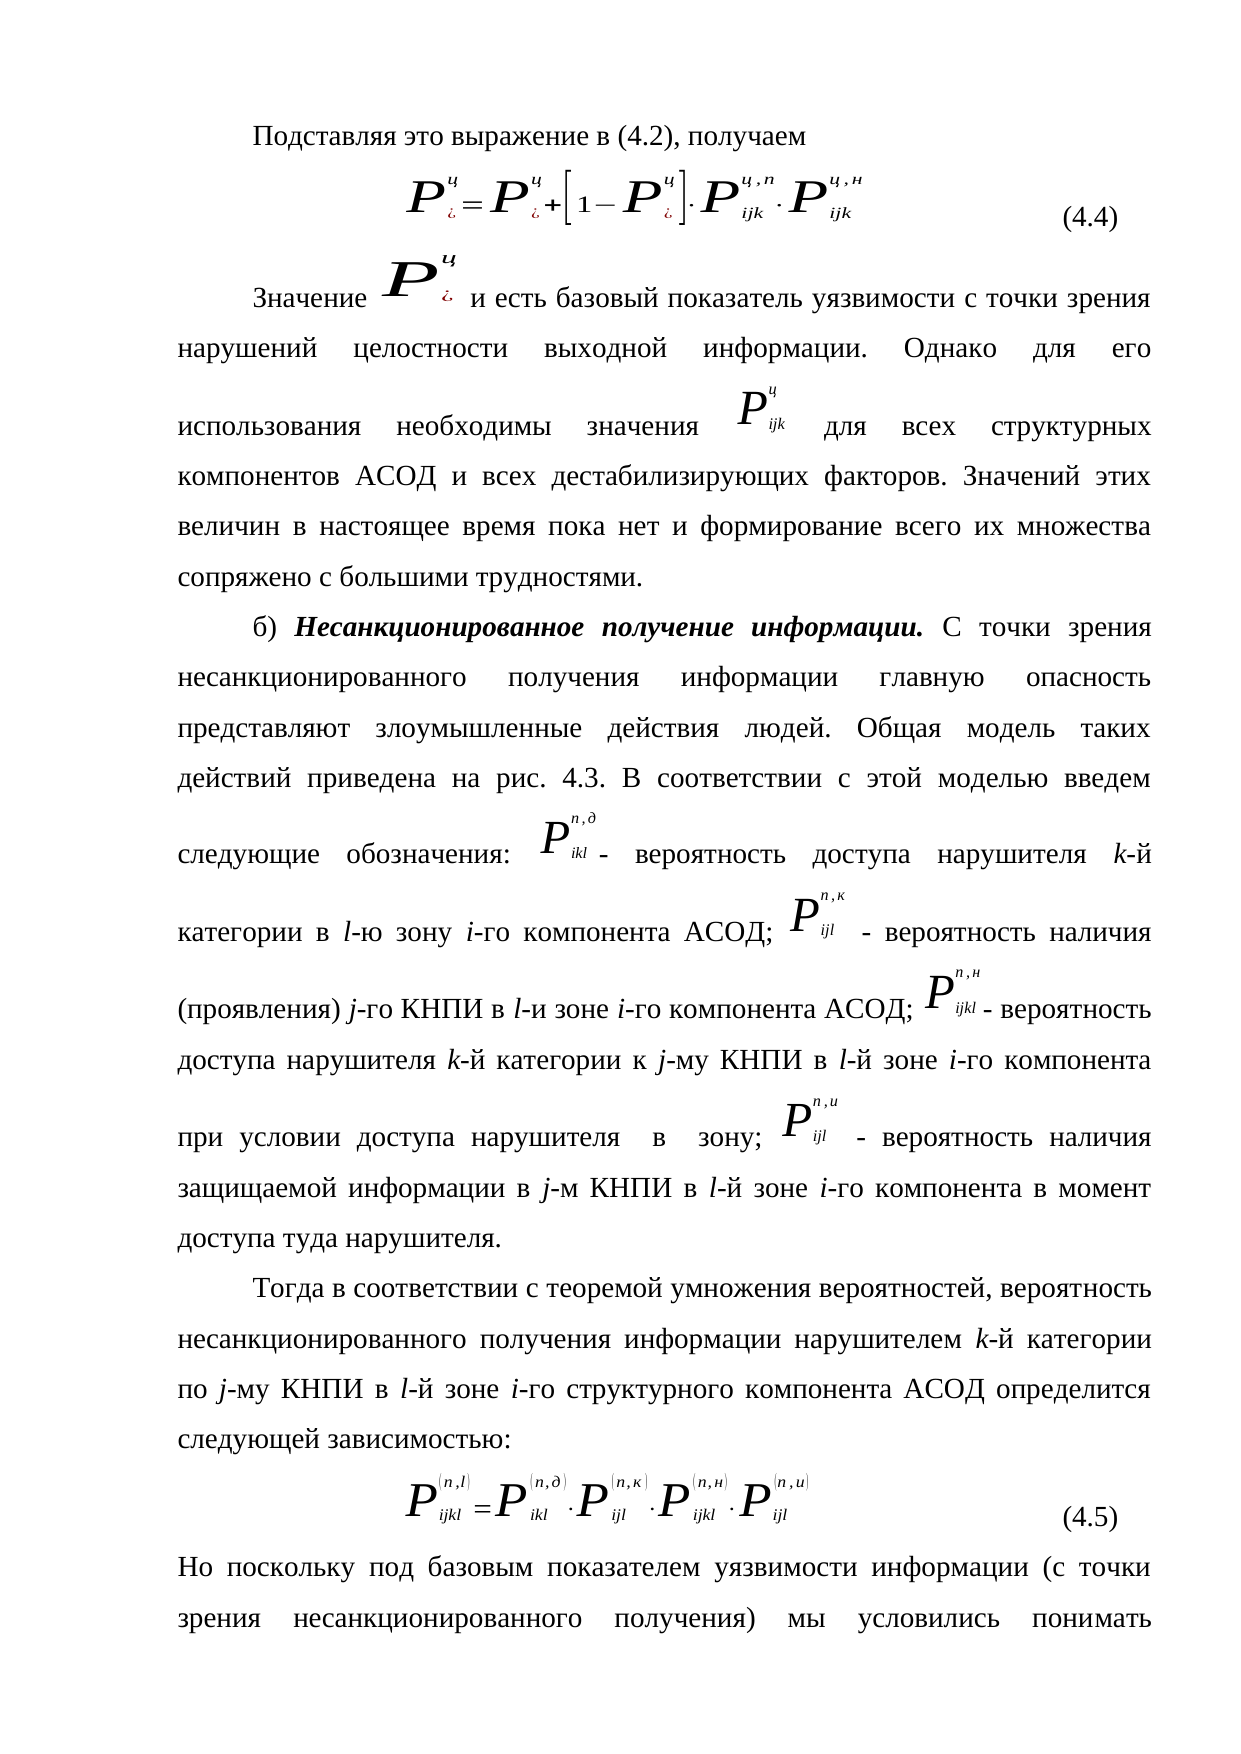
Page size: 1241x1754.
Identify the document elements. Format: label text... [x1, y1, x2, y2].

text Значение и есть базовый показатель уязвимости с точки зрения нарушений целостности выходной информации. Однако для его использования необходимы значения для всех структурных компонентов АСОД и всех дестабилизирующих факторов. Значений этих величин в настоящее время пока нет и формирование всего их множества сопряжено с большими трудностями. [177, 249, 1152, 592]
text Тогда в соответствии с теоремой умножения вероятностей, вероятность несанкционированного получения информации нарушителем k-й категории по j-му КНПИ в l-й зоне i-го структурного компонента АСОД определится следующей зависимостью: [177, 1271, 1152, 1455]
text (4.4) [327, 168, 1152, 232]
text Подставляя это выражение в (4.2), получаем [177, 118, 1152, 152]
text (4.5) [327, 1472, 1152, 1533]
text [177, 1549, 1152, 1633]
text б) Несанкционированное получение информации. С точки зрения несанкционированного получения информации главную опасность представляют злоумышленные действия людей. Общая модель таких действий приведена на рис. 4.3. В соответствии с этой моделью введем следующие обозначения: - вероятность доступа нарушителя k-й категории в l-ю зону i-го компонента АСОД; - вероятность наличия (проявления) j-го КНПИ в l-и зоне i-го компонента АСОД; - вероятность доступа нарушителя k-й категории к j-му КНПИ в l-й зоне i-го компонента при условии доступа нарушителя в зону; - вероятность наличия защищаемой информации в j-м КНПИ в l-й зоне i-го компонента в момент доступа туда нарушителя. [177, 609, 1152, 1254]
